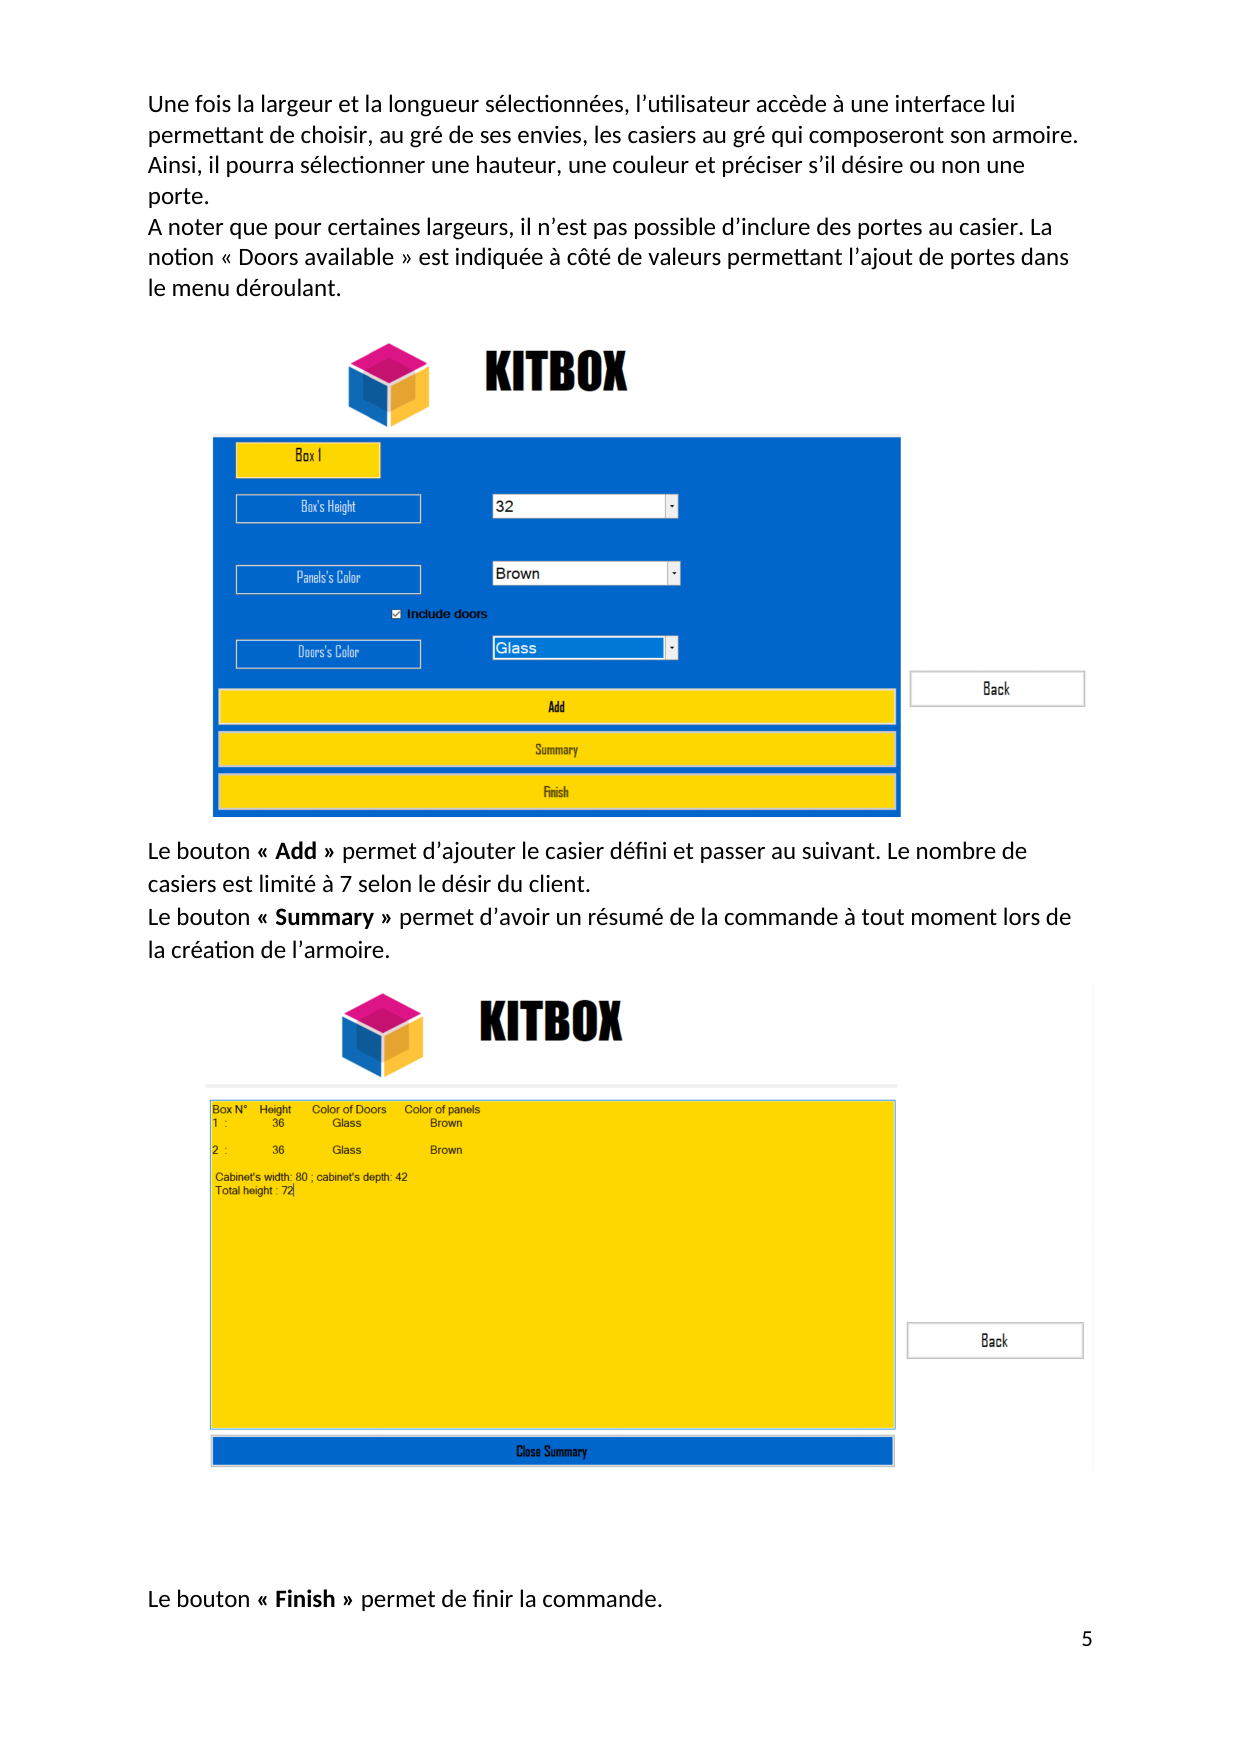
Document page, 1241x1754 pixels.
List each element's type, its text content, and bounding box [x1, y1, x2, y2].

text Le bouton « Add » permet d’ajouter le casier défini et passer au suivant. Le nombre de casiers est limité à 7 selon le désir du client. Le bouton « Summary » permet d’avoir un résumé de la commande à tout moment lors de la création de l’armoire. [148, 835, 1092, 964]
picture [147, 983, 1093, 1471]
text Une fois la largeur et la longueur sélectionnées, l’utilisateur accède à une interface lui permettant de choisir, au gré de ses envies, les casiers au gré qui composeront son armoire. Ainsi, il pourra sélectionner une hauteur, une couleur et préciser s’il désire ou non une porte. A noter que pour certaines largeurs, il n’est pas possible d’inclure des portes au casier. La notion « Doors available » est indiquée à côté de valeurs permettant l’ajout de portes dans le menu déroulant. [148, 89, 1092, 302]
text Le bouton « Finish » permet de finir la commande. [148, 1583, 1092, 1614]
picture [147, 332, 1093, 817]
